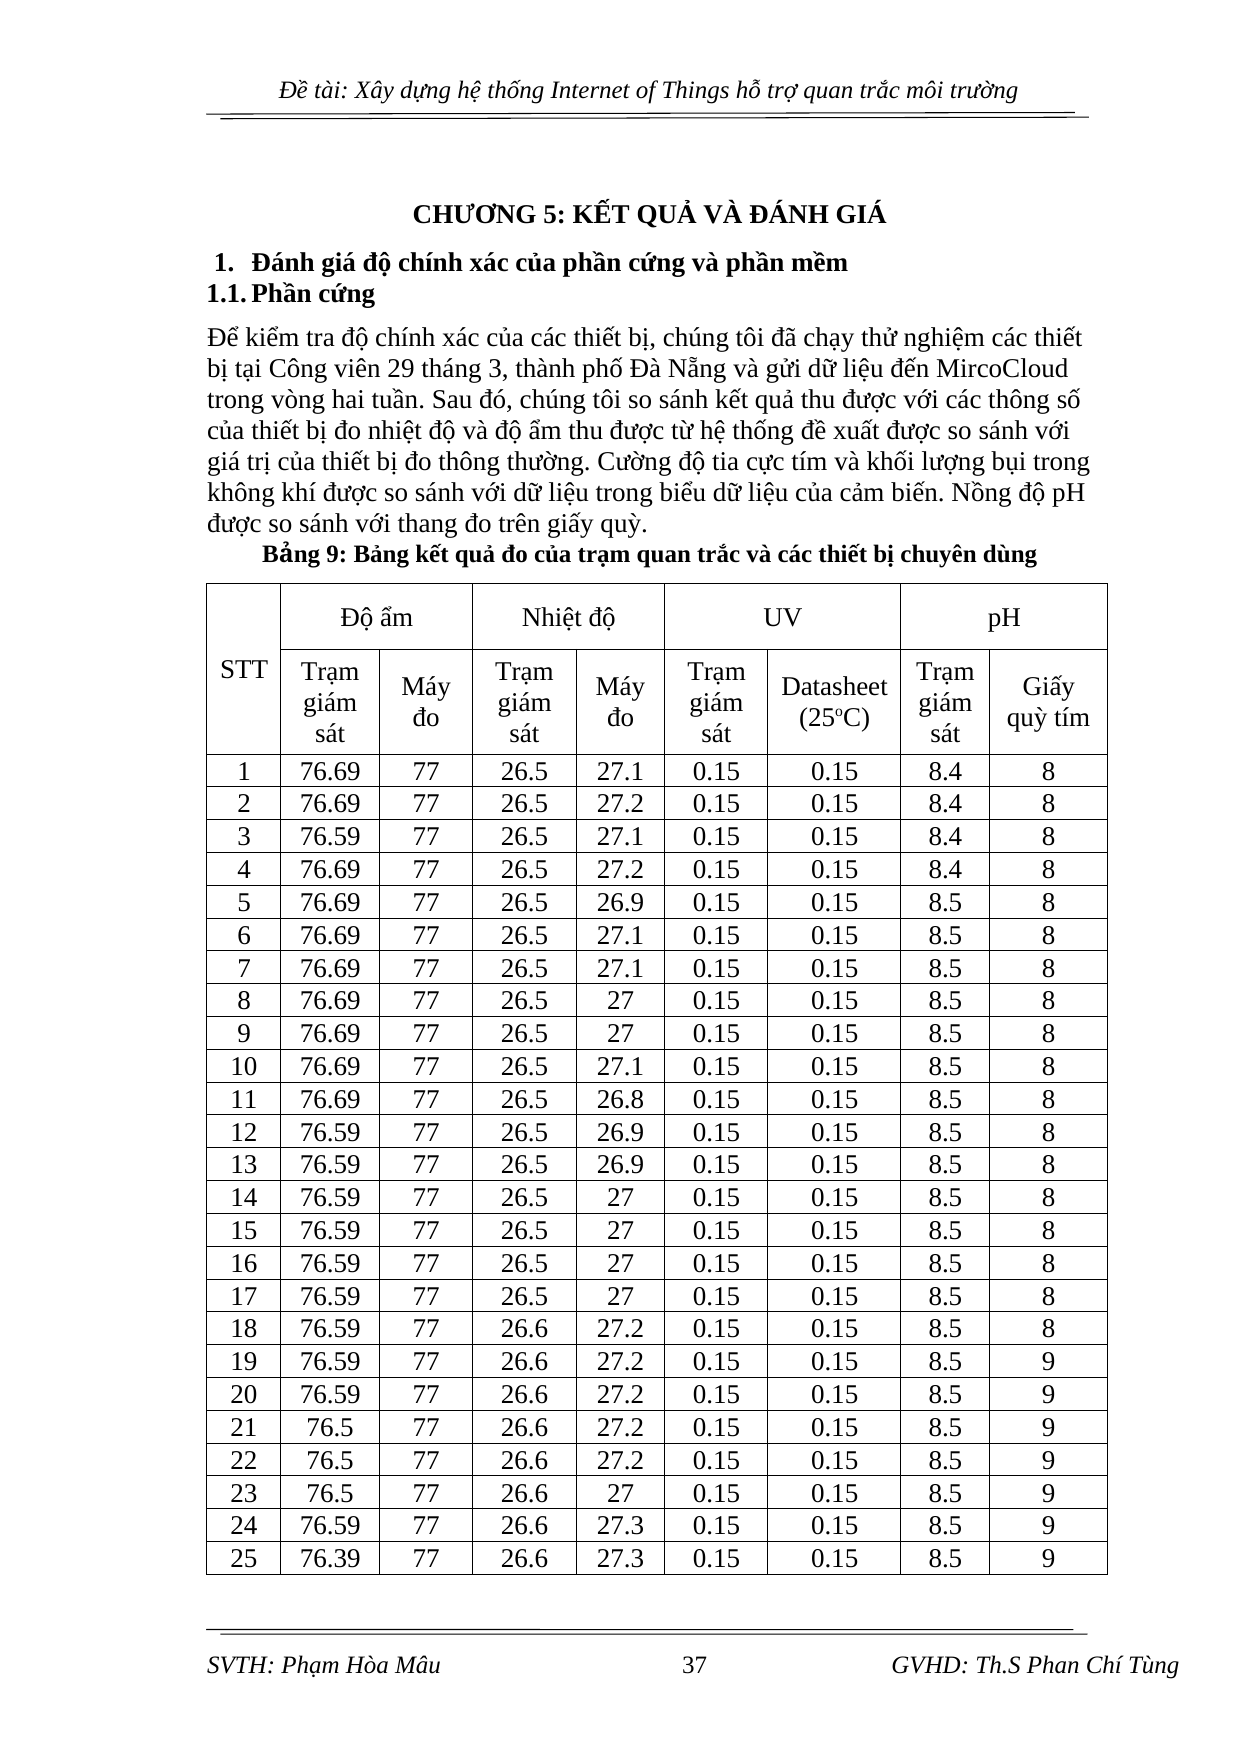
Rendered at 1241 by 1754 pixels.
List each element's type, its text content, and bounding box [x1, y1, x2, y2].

table_cell Trạm giám sát [473, 650, 576, 753]
table_cell 0.15 [665, 787, 767, 819]
table_cell 27 [577, 984, 664, 1016]
table_cell 77 [380, 1542, 472, 1574]
table_cell 27 [577, 1476, 664, 1508]
table_cell 9 [990, 1509, 1107, 1541]
table_cell 76.59 [281, 1280, 379, 1311]
table_cell 0.15 [768, 1476, 900, 1508]
table_cell 26.9 [577, 1115, 664, 1147]
table_header Độ ẩm [281, 584, 472, 649]
table_cell 0.15 [665, 1181, 767, 1213]
table_cell 26.9 [577, 886, 664, 917]
table_cell 18 [207, 1312, 280, 1344]
list Phần cứng [206, 277, 1092, 308]
table_cell 0.15 [665, 1476, 767, 1508]
table_cell 77 [380, 1378, 472, 1410]
table_cell 26.6 [473, 1345, 576, 1377]
table_cell 77 [380, 1214, 472, 1246]
table_cell 26.6 [473, 1476, 576, 1508]
table_cell 8.5 [901, 1509, 989, 1541]
table_cell 15 [207, 1214, 280, 1246]
table_cell 76.69 [281, 1083, 379, 1114]
table_cell 0.15 [665, 755, 767, 786]
table_cell 27.2 [577, 1411, 664, 1442]
table_cell 0.15 [665, 1050, 767, 1082]
table_cell 77 [380, 820, 472, 852]
table_cell Datasheet (25oC) [768, 650, 900, 753]
table_cell 76.59 [281, 1115, 379, 1147]
table_cell 0.15 [768, 984, 900, 1016]
table_cell 8.5 [901, 1542, 989, 1574]
table_cell 6 [207, 919, 280, 950]
table_header Nhiệt độ [473, 584, 664, 649]
table_cell 77 [380, 1181, 472, 1213]
table_cell 0.15 [665, 1444, 767, 1475]
table_cell 76.69 [281, 984, 379, 1016]
table_header UV [665, 584, 900, 649]
table_cell 8.5 [901, 1148, 989, 1180]
table_cell 8.5 [901, 1378, 989, 1410]
table_cell 27.1 [577, 919, 664, 950]
table_cell 77 [380, 1148, 472, 1180]
table_cell 26.9 [577, 1148, 664, 1180]
table_cell 8 [990, 853, 1107, 885]
table_cell 0.15 [665, 1214, 767, 1246]
table_cell 77 [380, 1509, 472, 1541]
table_cell 22 [207, 1444, 280, 1475]
table_cell 77 [380, 919, 472, 950]
table_cell 8 [990, 820, 1107, 852]
table_cell 0.15 [665, 1509, 767, 1541]
table_cell 0.15 [665, 1115, 767, 1147]
table_cell 27.2 [577, 1345, 664, 1377]
table_cell 76.5 [281, 1476, 379, 1508]
table_cell 27.2 [577, 1378, 664, 1410]
table_cell 8.5 [901, 1247, 989, 1278]
table_cell 9 [207, 1017, 280, 1049]
table_cell 76.69 [281, 787, 379, 819]
table_cell 0.15 [768, 1083, 900, 1114]
table_cell 8.5 [901, 1050, 989, 1082]
table_cell 77 [380, 1050, 472, 1082]
table_cell 77 [380, 853, 472, 885]
table_cell 0.15 [768, 755, 900, 786]
table_cell 27 [577, 1247, 664, 1278]
table_cell Trạm giám sát [281, 650, 379, 753]
table_cell 27.2 [577, 1444, 664, 1475]
table_cell 8.5 [901, 951, 989, 983]
table_cell Giấy quỳ tím [990, 650, 1107, 753]
subtitle CHƯƠNG 5: KẾT QUẢ VÀ ĐÁNH GIÁ [207, 198, 1092, 229]
table_cell 26.8 [577, 1083, 664, 1114]
table_header STT [207, 584, 280, 753]
table_cell 27 [577, 1181, 664, 1213]
table_cell 0.15 [665, 919, 767, 950]
table_cell 26.6 [473, 1542, 576, 1574]
table_cell 0.15 [768, 1017, 900, 1049]
table_cell 8.5 [901, 1214, 989, 1246]
table_cell 27.2 [577, 1312, 664, 1344]
table_cell 8.4 [901, 820, 989, 852]
table_cell 76.59 [281, 1181, 379, 1213]
table_cell 0.15 [768, 951, 900, 983]
table_cell 0.15 [665, 1148, 767, 1180]
table_cell Trạm giám sát [665, 650, 767, 753]
table_cell 0.15 [665, 951, 767, 983]
table_cell 0.15 [768, 1181, 900, 1213]
table_cell 8.5 [901, 886, 989, 917]
table_cell 26.5 [473, 853, 576, 885]
table_cell 27.1 [577, 820, 664, 852]
table_cell 76.69 [281, 886, 379, 917]
table_cell 26.5 [473, 1115, 576, 1147]
table_cell 0.15 [768, 1542, 900, 1574]
table_cell 8 [990, 1312, 1107, 1344]
table_cell 0.15 [665, 1247, 767, 1278]
table_cell 76.59 [281, 1214, 379, 1246]
table_cell 27.3 [577, 1509, 664, 1541]
table_cell 26.6 [473, 1378, 576, 1410]
table_cell 27.2 [577, 853, 664, 885]
table_cell 1 [207, 755, 280, 786]
table_cell 26.5 [473, 919, 576, 950]
table_cell 76.69 [281, 755, 379, 786]
table_cell 26.6 [473, 1509, 576, 1541]
table_cell 26.5 [473, 1083, 576, 1114]
table_cell 27.3 [577, 1542, 664, 1574]
table_cell 8.4 [901, 853, 989, 885]
table_cell 8 [990, 1148, 1107, 1180]
table_cell 14 [207, 1181, 280, 1213]
table_cell 9 [990, 1542, 1107, 1574]
table_cell 0.15 [665, 853, 767, 885]
table_cell 77 [380, 1444, 472, 1475]
table_cell 76.59 [281, 820, 379, 852]
table_cell 8.5 [901, 1280, 989, 1311]
table_cell 0.15 [665, 1411, 767, 1442]
table_cell 0.15 [665, 1345, 767, 1377]
table_cell 26.5 [473, 1017, 576, 1049]
table_cell 0.15 [665, 1017, 767, 1049]
table_cell 0.15 [665, 886, 767, 917]
table_cell 76.59 [281, 1247, 379, 1278]
table_cell 77 [380, 1312, 472, 1344]
table_cell 8 [990, 1050, 1107, 1082]
table_cell 8.5 [901, 919, 989, 950]
table_cell 8.5 [901, 1312, 989, 1344]
table_cell 26.5 [473, 820, 576, 852]
table_cell 8 [990, 1181, 1107, 1213]
table_cell 0.15 [768, 1378, 900, 1410]
table_cell 21 [207, 1411, 280, 1442]
table_cell 8.5 [901, 1411, 989, 1442]
table_cell 0.15 [768, 1247, 900, 1278]
table_cell 5 [207, 886, 280, 917]
table_cell 12 [207, 1115, 280, 1147]
table_cell 26.5 [473, 1050, 576, 1082]
table_cell 76.59 [281, 1148, 379, 1180]
table_cell 27.2 [577, 787, 664, 819]
table_cell 0.15 [665, 984, 767, 1016]
table_cell 0.15 [768, 1444, 900, 1475]
table_cell 16 [207, 1247, 280, 1278]
table_cell 9 [990, 1476, 1107, 1508]
table_cell 8 [990, 919, 1107, 950]
table_cell 77 [380, 1083, 472, 1114]
table_cell 77 [380, 755, 472, 786]
table_cell 8.5 [901, 1444, 989, 1475]
table_cell 8.5 [901, 1083, 989, 1114]
table_cell 26.6 [473, 1312, 576, 1344]
table_cell 8 [990, 886, 1107, 917]
table_cell Máy đo [577, 650, 664, 753]
table_cell 8.5 [901, 1115, 989, 1147]
table_cell 27 [577, 1280, 664, 1311]
table_cell 26.5 [473, 1181, 576, 1213]
table_cell 0.15 [768, 1345, 900, 1377]
table_cell 77 [380, 1476, 472, 1508]
table_cell 8 [990, 787, 1107, 819]
table_cell 9 [990, 1411, 1107, 1442]
table_cell 8 [990, 1247, 1107, 1278]
table_cell 77 [380, 787, 472, 819]
table_cell 9 [990, 1378, 1107, 1410]
table_cell 26.5 [473, 1280, 576, 1311]
table_cell 13 [207, 1148, 280, 1180]
table_cell 77 [380, 1115, 472, 1147]
table_cell 76.69 [281, 853, 379, 885]
table_cell 11 [207, 1083, 280, 1114]
table_cell 19 [207, 1345, 280, 1377]
table_cell 23 [207, 1476, 280, 1508]
table_cell 76.59 [281, 1378, 379, 1410]
text Để kiểm tra độ chính xác của các thiết bị, chúng tôi đã chạy thử nghiệm các thiết bị tại Công viên 29 tháng 3, thành phố Đà Nẵng và gửi dữ liệu đến MircoCloud trong vòng hai tuần. Sau đó, chúng tôi so sánh kết quả thu được với các thông số của thiết bị đo nhiệt độ và độ ẩm thu được từ hệ thống đề xuất được so sánh với giá trị của thiết bị đo thông thường. Cường độ tia cực tím và khối lượng bụi trong không khí được so sánh với dữ liệu trong biểu dữ liệu của cảm biến. Nồng độ pH được so sánh với thang đo trên giấy quỳ. [207, 321, 1092, 539]
table_cell 8 [990, 984, 1107, 1016]
table_cell 76.5 [281, 1411, 379, 1442]
table_cell 76.69 [281, 1017, 379, 1049]
table_cell 26.5 [473, 951, 576, 983]
table_cell Trạm giám sát [901, 650, 989, 753]
table_cell 2 [207, 787, 280, 819]
table_cell 17 [207, 1280, 280, 1311]
table_cell 0.15 [768, 820, 900, 852]
table_cell 8 [990, 1115, 1107, 1147]
table_cell 26.5 [473, 787, 576, 819]
table_cell 0.15 [665, 1312, 767, 1344]
table_cell 26.6 [473, 1444, 576, 1475]
table_cell Máy đo [380, 650, 472, 753]
table_cell 27 [577, 1214, 664, 1246]
table_cell 0.15 [665, 820, 767, 852]
table_cell 26.5 [473, 984, 576, 1016]
table_cell 27.1 [577, 1050, 664, 1082]
table_cell 0.15 [768, 1312, 900, 1344]
table_cell 76.59 [281, 1509, 379, 1541]
table_cell 8.5 [901, 1345, 989, 1377]
table_cell 76.39 [281, 1542, 379, 1574]
table_cell 0.15 [768, 1148, 900, 1180]
table_cell 24 [207, 1509, 280, 1541]
table_cell 77 [380, 1345, 472, 1377]
table_cell 0.15 [768, 1280, 900, 1311]
table_cell 8.4 [901, 787, 989, 819]
table_cell 76.69 [281, 1050, 379, 1082]
table_cell 26.5 [473, 1247, 576, 1278]
table_cell 26.5 [473, 886, 576, 917]
table_cell 20 [207, 1378, 280, 1410]
table_cell 8 [990, 1017, 1107, 1049]
table_cell 8.5 [901, 1181, 989, 1213]
table_cell 8.4 [901, 755, 989, 786]
table_cell 77 [380, 1247, 472, 1278]
table_cell 27.1 [577, 755, 664, 786]
table_cell 4 [207, 853, 280, 885]
table_cell 0.15 [665, 1083, 767, 1114]
table_cell 0.15 [768, 1050, 900, 1082]
table_cell 8 [990, 1083, 1107, 1114]
table_cell 3 [207, 820, 280, 852]
table_cell 0.15 [768, 1509, 900, 1541]
table_cell 26.5 [473, 755, 576, 786]
table_cell 77 [380, 1411, 472, 1442]
table_cell 77 [380, 951, 472, 983]
table_cell 8.5 [901, 1017, 989, 1049]
table_cell 76.5 [281, 1444, 379, 1475]
table_cell 0.15 [665, 1378, 767, 1410]
table_cell 8.5 [901, 1476, 989, 1508]
table_cell 27 [577, 1017, 664, 1049]
table_cell 0.15 [768, 787, 900, 819]
table_cell 76.59 [281, 1312, 379, 1344]
table_cell 8.5 [901, 984, 989, 1016]
table_cell 0.15 [768, 1115, 900, 1147]
table_cell 76.69 [281, 919, 379, 950]
list Đánh giá độ chính xác của phần cứng và phần mềm [214, 246, 1092, 277]
table_cell 9 [990, 1345, 1107, 1377]
table_cell 8 [207, 984, 280, 1016]
table_cell 10 [207, 1050, 280, 1082]
table_cell 0.15 [768, 919, 900, 950]
table_cell 26.6 [473, 1411, 576, 1442]
table_cell 0.15 [665, 1542, 767, 1574]
table_header pH [901, 584, 1107, 649]
table_cell 8 [990, 1280, 1107, 1311]
table_cell 8 [990, 1214, 1107, 1246]
table_cell 77 [380, 984, 472, 1016]
table_cell 76.69 [281, 951, 379, 983]
table_cell 77 [380, 1017, 472, 1049]
table_cell 27.1 [577, 951, 664, 983]
table_cell 26.5 [473, 1214, 576, 1246]
table_cell 0.15 [768, 886, 900, 917]
table_cell 26.5 [473, 1148, 576, 1180]
table_cell 25 [207, 1542, 280, 1574]
table_cell 8 [990, 951, 1107, 983]
table_cell 8 [990, 755, 1107, 786]
table_cell 77 [380, 1280, 472, 1311]
table_cell 76.59 [281, 1345, 379, 1377]
table_cell 7 [207, 951, 280, 983]
table_cell 9 [990, 1444, 1107, 1475]
table_cell 0.15 [665, 1280, 767, 1311]
table_cell 0.15 [768, 1214, 900, 1246]
table_cell 0.15 [768, 1411, 900, 1442]
table_cell 77 [380, 886, 472, 917]
table_cell 0.15 [768, 853, 900, 885]
